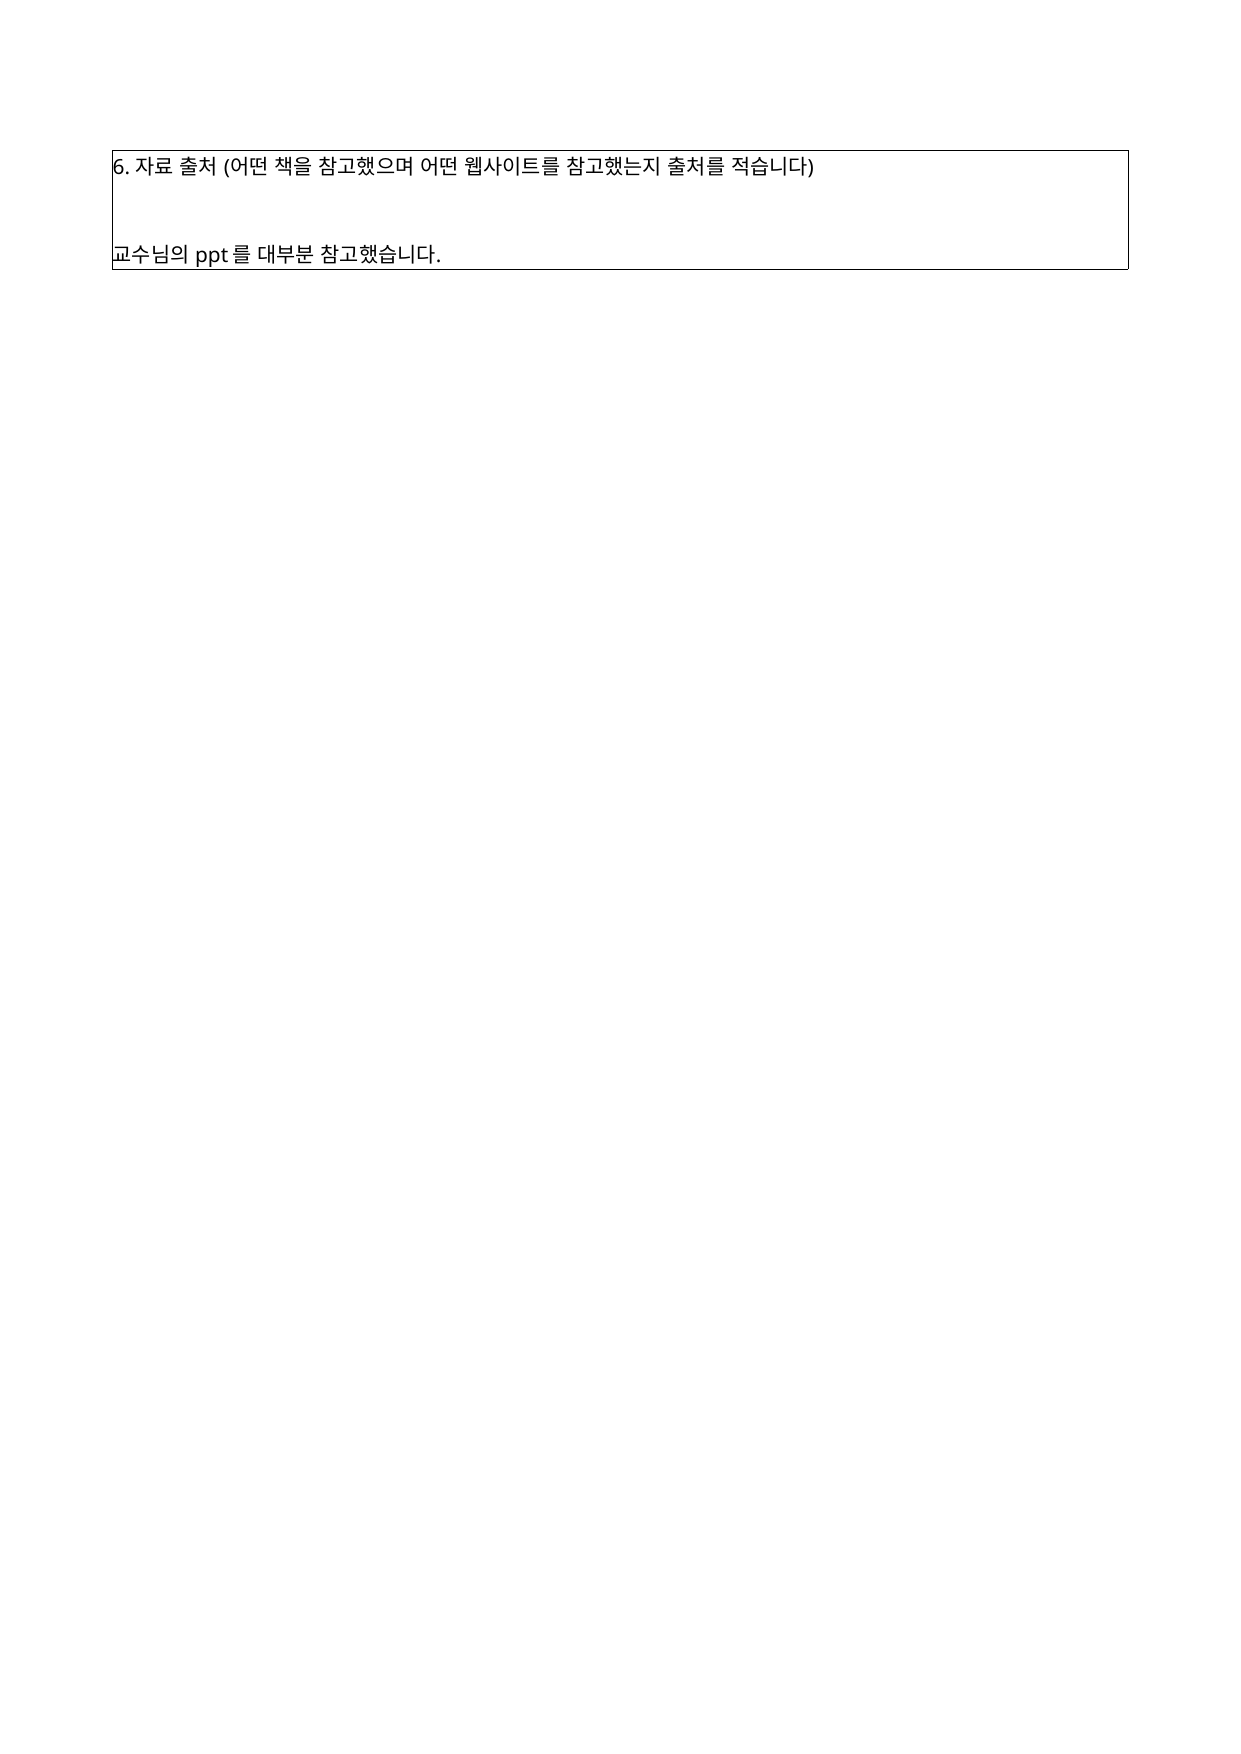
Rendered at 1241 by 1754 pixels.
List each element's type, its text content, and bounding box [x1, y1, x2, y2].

text 6. 자료 출처 (어떤 책을 참고했으며 어떤 웹사이트를 참고했는지 출처를 적습니다) [113, 151, 1128, 181]
text 교수님의 ppt를 대부분 참고했습니다. [113, 238, 1128, 269]
